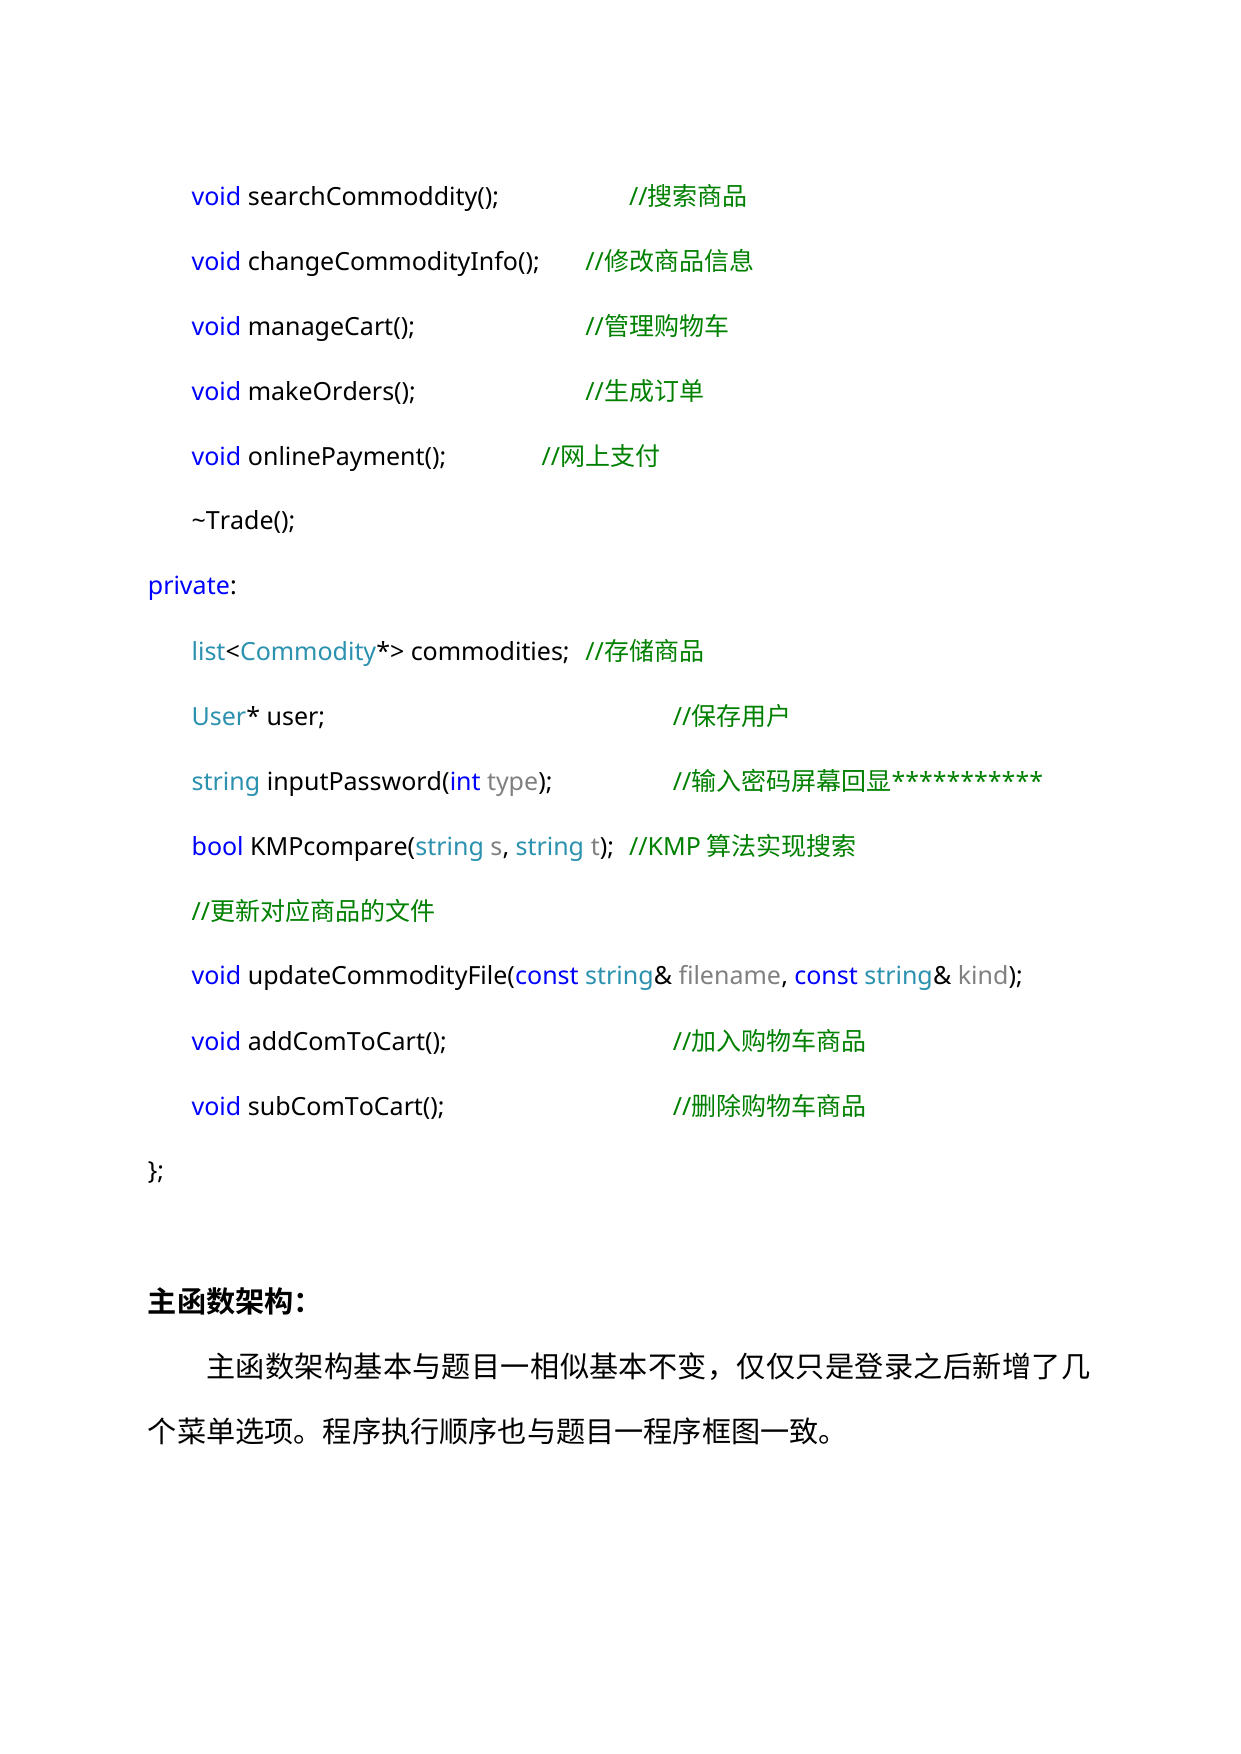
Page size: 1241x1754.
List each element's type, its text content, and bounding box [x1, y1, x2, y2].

text void changeCommodityInfo(); //修改商品信息 [148, 227, 1092, 292]
text void makeOrders(); //生成订单 [148, 357, 1092, 422]
text void onlinePayment(); //网上支付 [148, 422, 1092, 487]
text //更新对应商品的文件 [148, 877, 1092, 942]
text void subComToCart(); //删除购物车商品 [148, 1072, 1092, 1137]
text void manageCart(); //管理购物车 [148, 292, 1092, 357]
text private: [148, 552, 1092, 617]
text ~Trade(); [148, 487, 1092, 552]
text bool KMPcompare(string s, string t); //KMP算法实现搜索 [148, 812, 1092, 877]
text void addComToCart(); //加入购物车商品 [148, 1007, 1092, 1072]
text void searchCommoddity(); //搜索商品 [148, 162, 1092, 227]
text }; [148, 1137, 1092, 1202]
text void updateCommodityFile(const string& filename, const string& kind); [148, 942, 1092, 1007]
text 主函数架构： [148, 1267, 1092, 1332]
text 主函数架构基本与题目一相似基本不变，仅仅只是登录之后新增了几个菜单选项。程序执行顺序也与题目一程序框图一致。 [148, 1332, 1092, 1462]
text User* user; //保存用户 [148, 682, 1092, 747]
text string inputPassword(int type); //输入密码屏幕回显*********** [148, 747, 1092, 812]
text list<Commodity*> commodities; //存储商品 [148, 617, 1092, 682]
